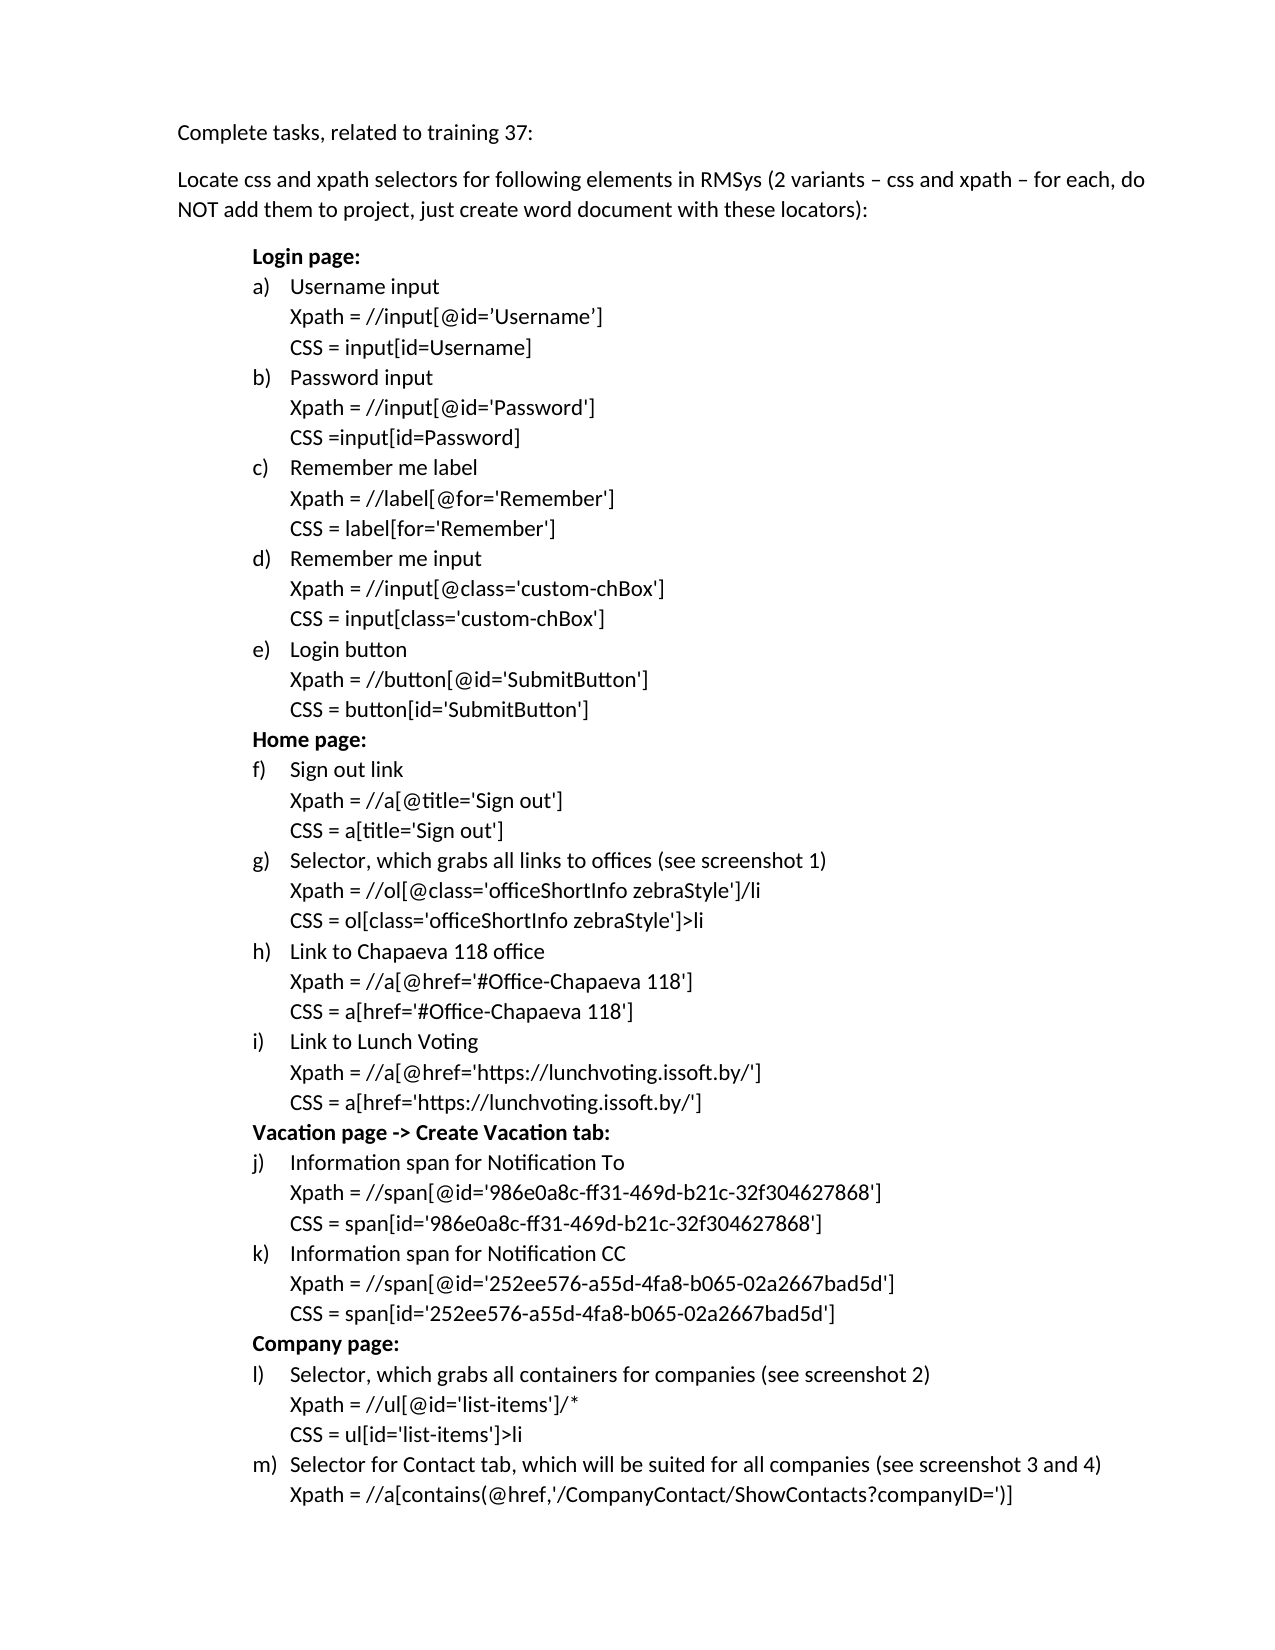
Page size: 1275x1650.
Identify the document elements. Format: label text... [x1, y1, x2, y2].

list CSS = a[href='https://lunchvoting.issoft.by/'] [290, 1088, 1186, 1116]
list Selector, which grabs all containers for companies (see screenshot 2) [252, 1360, 1186, 1388]
list Xpath = //input[@id=’Username’] [290, 302, 1186, 331]
list Username input [252, 272, 1186, 300]
list Selector, which grabs all links to offices (see screenshot 1) [252, 846, 1186, 874]
list CSS = input[id=Username] [290, 333, 1186, 361]
list Information span for Notification CC [252, 1239, 1186, 1267]
list Selector for Contact tab, which will be suited for all companies (see screenshot 3 and 4) [252, 1450, 1186, 1478]
list Xpath = //span[@id='986e0a8c-ff31-469d-b21c-32f304627868'] [290, 1178, 1186, 1207]
list CSS = input[class='custom-chBox'] [290, 604, 1186, 633]
list CSS = ol[class='officeShortInfo zebraStyle']>li [290, 907, 1186, 935]
list Login page: [252, 242, 1186, 270]
list Xpath = //label[@for='Remember'] [290, 484, 1186, 512]
list Remember me label [252, 453, 1186, 482]
list Xpath = //button[@id='SubmitButton'] [290, 665, 1186, 693]
list Xpath = //input[@class='custom-chBox'] [290, 574, 1186, 602]
list Xpath = //span[@id='252ee576-a55d-4fa8-b065-02a2667bad5d'] [290, 1269, 1186, 1297]
list Login button [252, 635, 1186, 663]
list Xpath = //ol[@class='officeShortInfo zebraStyle']/li [290, 876, 1186, 904]
list Home page: [252, 725, 1186, 753]
list Link to Chapaeva 118 office [252, 937, 1186, 965]
list Xpath = //a[contains(@href,'/CompanyContact/ShowContacts?companyID=')] [290, 1481, 1186, 1509]
list Xpath = //a[@href='#Office-Chapaeva 118'] [290, 967, 1186, 995]
list Remember me input [252, 544, 1186, 572]
list CSS =input[id=Password] [290, 423, 1186, 451]
list CSS = a[href='#Office-Chapaeva 118'] [290, 997, 1186, 1025]
list CSS = span[id='252ee576-a55d-4fa8-b065-02a2667bad5d'] [290, 1299, 1186, 1327]
list Vacation page -> Create Vacation tab: [252, 1118, 1186, 1146]
list CSS = span[id='986e0a8c-ff31-469d-b21c-32f304627868'] [290, 1209, 1186, 1237]
list Xpath = //ul[@id='list-items']/* [290, 1390, 1186, 1418]
text Locate css and xpath selectors for following elements in RMSys (2 variants – css and xpath – for each, do NOT add them to project, just create word document with these locators): [177, 165, 1186, 223]
list Sign out link [252, 756, 1186, 784]
list Xpath = //input[@id='Password'] [290, 393, 1186, 421]
list CSS = ul[id='list-items']>li [290, 1420, 1186, 1448]
list Password input [252, 363, 1186, 391]
text Complete tasks, related to training 37: [177, 118, 1186, 146]
list CSS = a[title='Sign out'] [290, 816, 1186, 844]
list Information span for Notification To [252, 1148, 1186, 1176]
list Xpath = //a[@title='Sign out'] [290, 786, 1186, 814]
list Xpath = //a[@href='https://lunchvoting.issoft.by/'] [290, 1058, 1186, 1086]
list Link to Lunch Voting [252, 1027, 1186, 1056]
list CSS = button[id='SubmitButton'] [290, 695, 1186, 723]
list Company page: [252, 1329, 1186, 1358]
list CSS = label[for='Remember'] [290, 514, 1186, 542]
